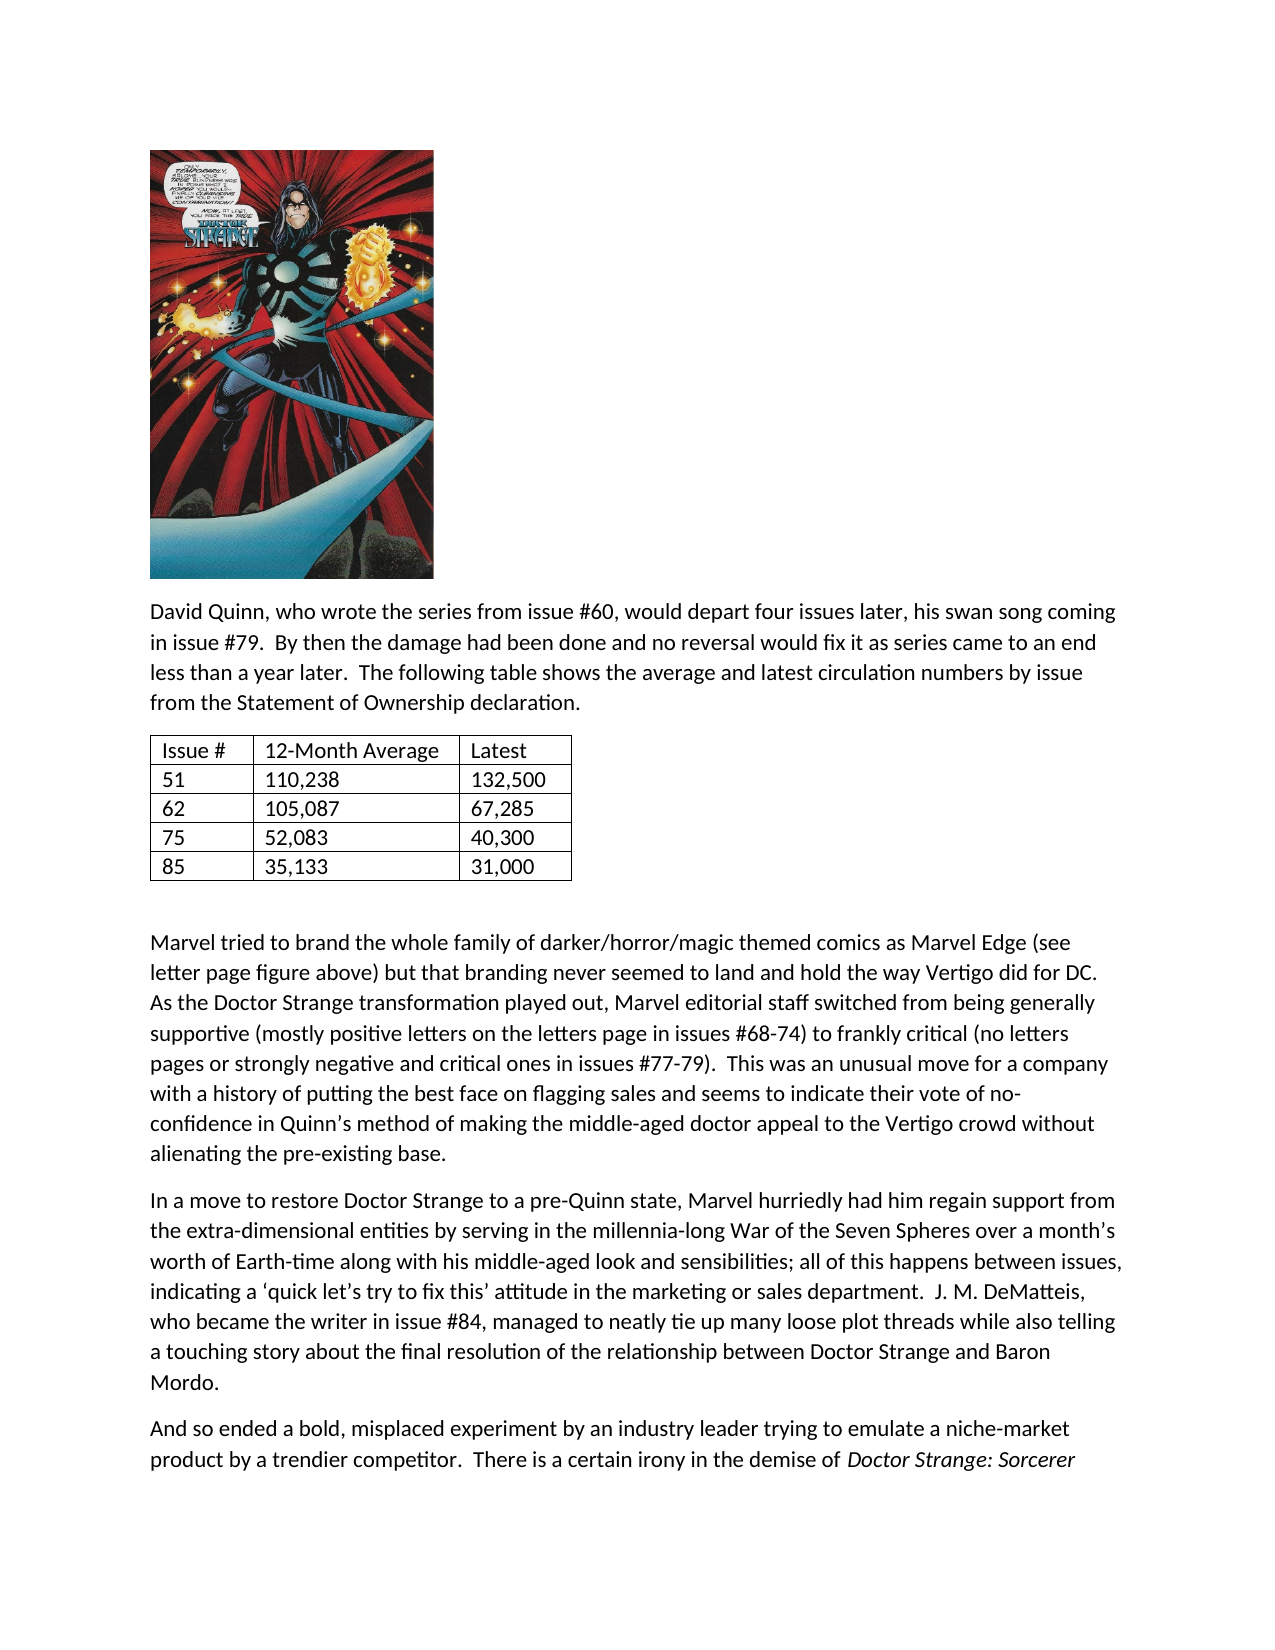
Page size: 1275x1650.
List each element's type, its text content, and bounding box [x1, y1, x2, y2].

table_cell 105,087 [254, 794, 459, 822]
picture [150, 150, 434, 579]
table_cell 52,083 [254, 823, 459, 851]
table_cell 51 [151, 765, 253, 793]
text In a move to restore Doctor Strange to a pre-Quinn state, Marvel hurriedly had him regain support from the extra-dimensional entities by serving in the millennia-long War of the Seven Spheres over a month’s worth of Earth-time along with his middle-aged look and sensibilities; all of this happens between issues, indicating a ‘quick let’s try to fix this’ attitude in the marketing or sales department. J. M. DeMatteis, who became the writer in issue #84, managed to neatly tie up many loose plot threads while also telling a touching story about the final resolution of the relationship between Doctor Strange and Baron Mordo. [150, 1186, 1125, 1396]
table_cell 62 [151, 794, 253, 822]
table_cell 67,285 [460, 794, 571, 822]
text Marvel tried to brand the whole family of darker/horror/magic themed comics as Marvel Edge (see letter page figure above) but that branding never seemed to land and hold the way Vertigo did for DC. As the Doctor Strange transformation played out, Marvel editorial staff switched from being generally supportive (mostly positive letters on the letters page in issues #68-74) to frankly critical (no letters pages or strongly negative and critical ones in issues #77-79). This was an unusual move for a company with a history of putting the best face on flagging sales and seems to indicate their vote of no-confidence in Quinn’s method of making the middle-aged doctor appeal to the Vertigo crowd without alienating the pre-existing base. [150, 928, 1125, 1168]
table_header Latest [460, 736, 571, 764]
table_cell 31,000 [460, 852, 571, 880]
text David Quinn, who wrote the series from issue #60, would depart four issues later, his swan song coming in issue #79. By then the damage had been done and no reversal would fix it as series came to an end less than a year later. The following table shows the average and latest circulation numbers by issue from the Statement of Ownership declaration. [150, 597, 1125, 716]
table_cell 110,238 [254, 765, 459, 793]
table_cell 75 [151, 823, 253, 851]
table_header Issue # [151, 736, 253, 764]
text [150, 1414, 1125, 1473]
table_cell 40,300 [460, 823, 571, 851]
table_cell 35,133 [254, 852, 459, 880]
table_header 12-Month Average [254, 736, 459, 764]
table_cell 85 [151, 852, 253, 880]
table_cell 132,500 [460, 765, 571, 793]
